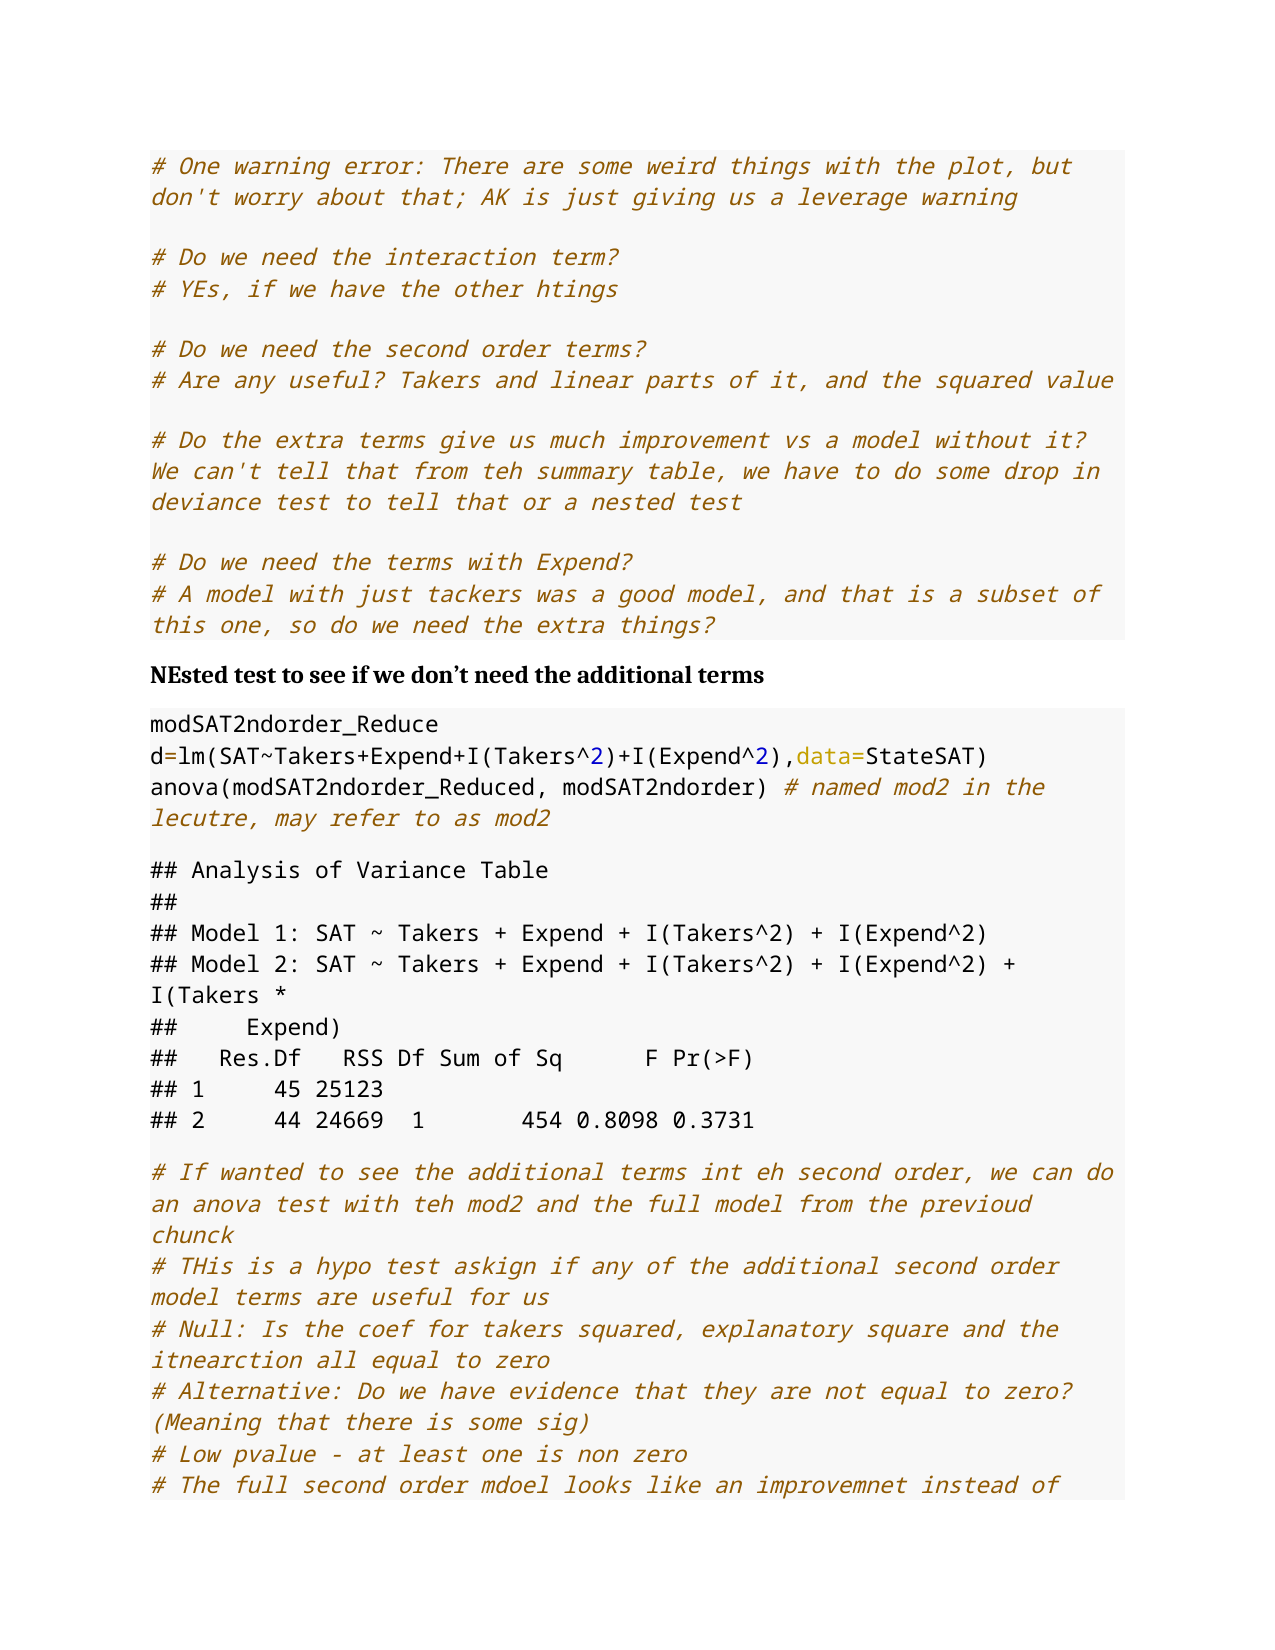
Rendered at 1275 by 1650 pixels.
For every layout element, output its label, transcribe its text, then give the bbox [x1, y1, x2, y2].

text NEsted test to see if we don’t need the additional terms [150, 661, 1125, 689]
text ## Analysis of Variance Table ## ## Model 1: SAT ~ Takers + Expend + I(Takers^2) + I(Expend^2) ## Model 2: SAT ~ Takers + Expend + I(Takers^2) + I(Expend^2) + I(Takers * ## Expend) ## Res.Df RSS Df Sum of Sq F Pr(>F) ## 1 45 25123 ## 2 44 24669 1 454 0.8098 0.3731 [150, 854, 1125, 1135]
text modSAT2ndorder_Reduced=lm(SAT~Takers+Expend+I(Takers^2)+I(Expend^2),data=StateSAT) anova(modSAT2ndorder_Reduced, modSAT2ndorder) # named mod2 in the lecutre, may refer to as mod2 [150, 708, 1125, 833]
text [150, 1156, 1125, 1500]
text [150, 150, 1125, 640]
